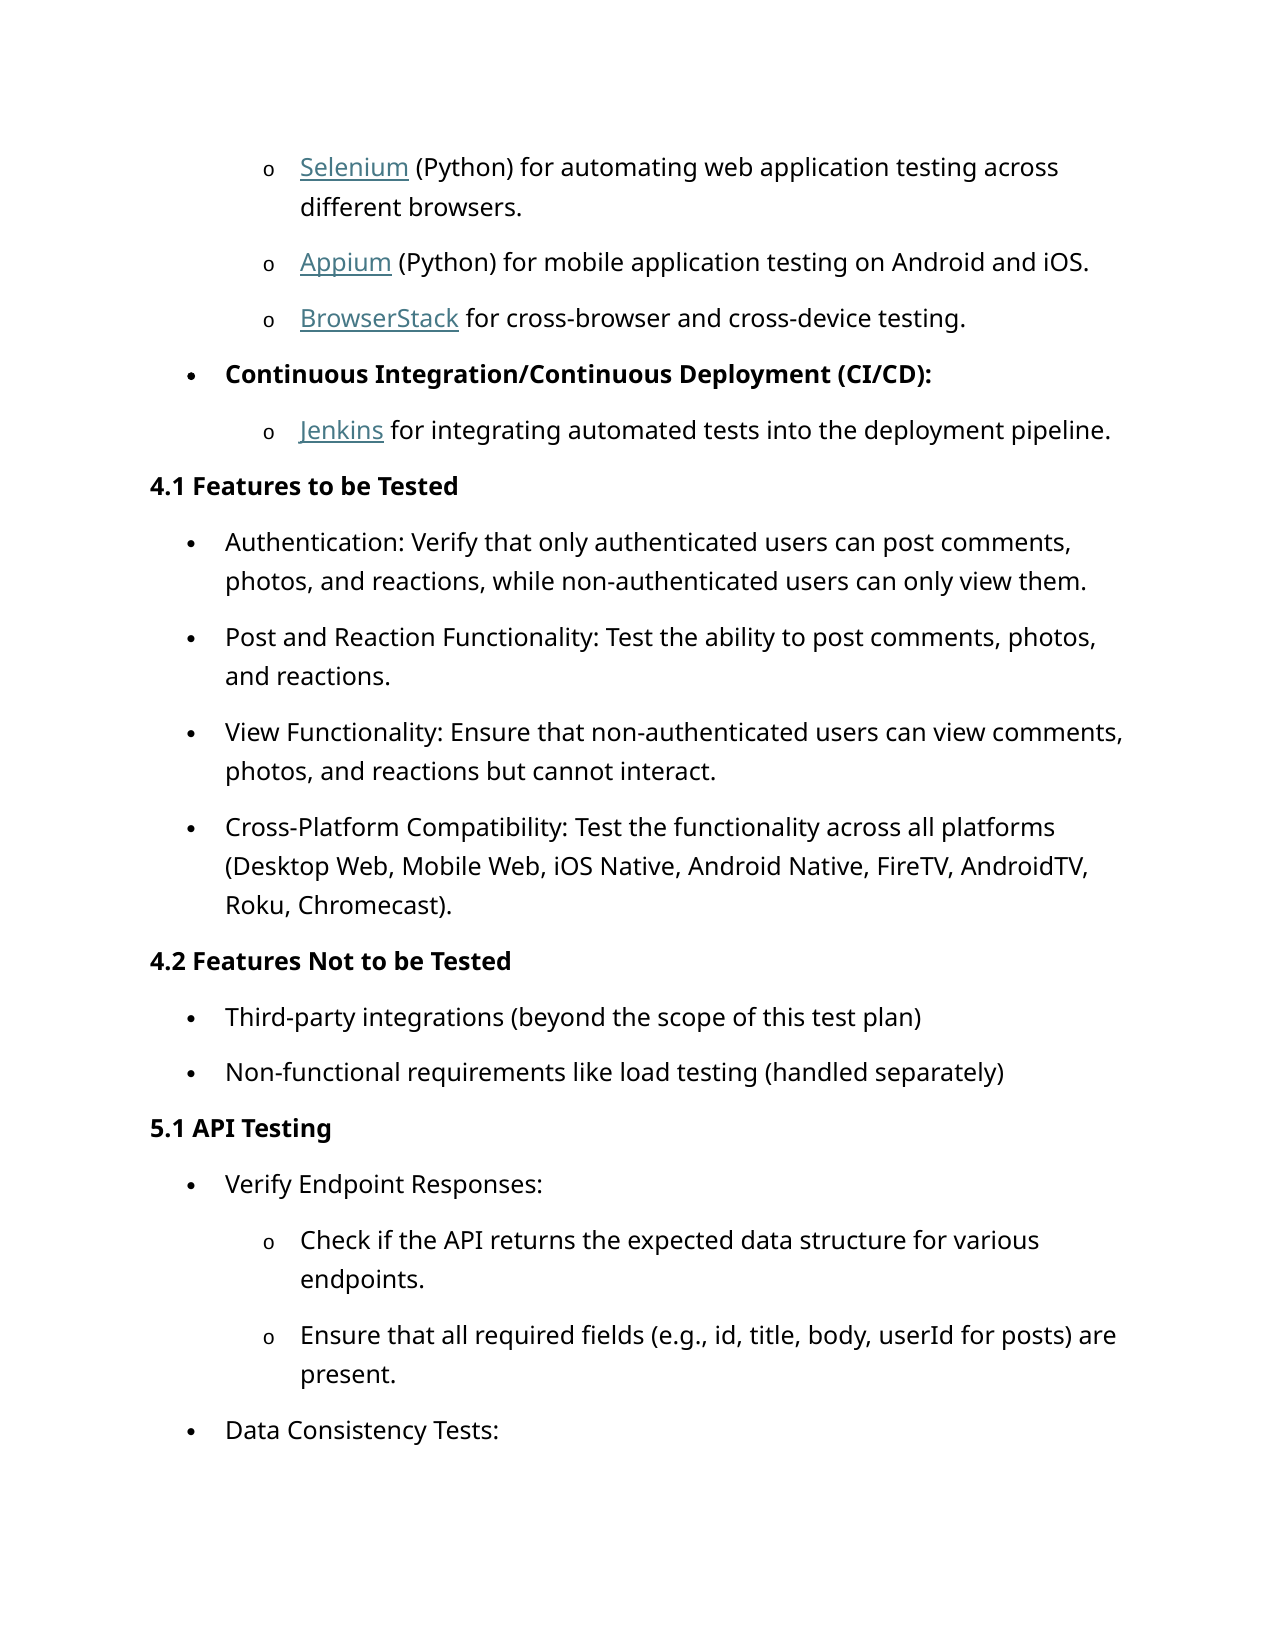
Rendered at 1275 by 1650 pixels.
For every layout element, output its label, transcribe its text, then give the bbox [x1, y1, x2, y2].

list Jenkins for integrating automated tests into the deployment pipeline. [262, 412, 1125, 447]
text 4.1 Features to be Tested [150, 468, 1125, 502]
list Post and Reaction Functionality: Test the ability to post comments, photos, and reactions. [187, 619, 1125, 692]
list View Functionality: Ensure that non-authenticated users can view comments, photos, and reactions but cannot interact. [187, 714, 1125, 787]
list Verify Endpoint Responses: [187, 1167, 1125, 1201]
list Appium (Python) for mobile application testing on Android and iOS. [262, 245, 1125, 279]
list Non-functional requirements like load testing (handled separately) [187, 1055, 1125, 1089]
list Data Consistency Tests: [187, 1412, 1125, 1447]
text 4.2 Features Not to be Tested [150, 943, 1125, 977]
list Continuous Integration/Continuous Deployment (CI/CD): [187, 357, 1125, 391]
list Cross-Platform Compatibility: Test the functionality across all platforms (Desktop Web, Mobile Web, iOS Native, Android Native, FireTV, AndroidTV, Roku, Chromecast). [187, 809, 1125, 922]
list Third-party integrations (beyond the scope of this test plan) [187, 999, 1125, 1033]
list BrowserStack for cross-browser and cross-device testing. [262, 301, 1125, 335]
list Authentication: Verify that only authenticated users can post comments, photos, and reactions, while non-authenticated users can only view them. [187, 524, 1125, 597]
list Selenium (Python) for automating web application testing across different browsers. [262, 150, 1125, 223]
text 5.1 API Testing [150, 1111, 1125, 1145]
list Check if the API returns the expected data structure for various endpoints. [262, 1222, 1125, 1296]
list Ensure that all required fields (e.g., id, title, body, userId for posts) are present. [262, 1317, 1125, 1391]
